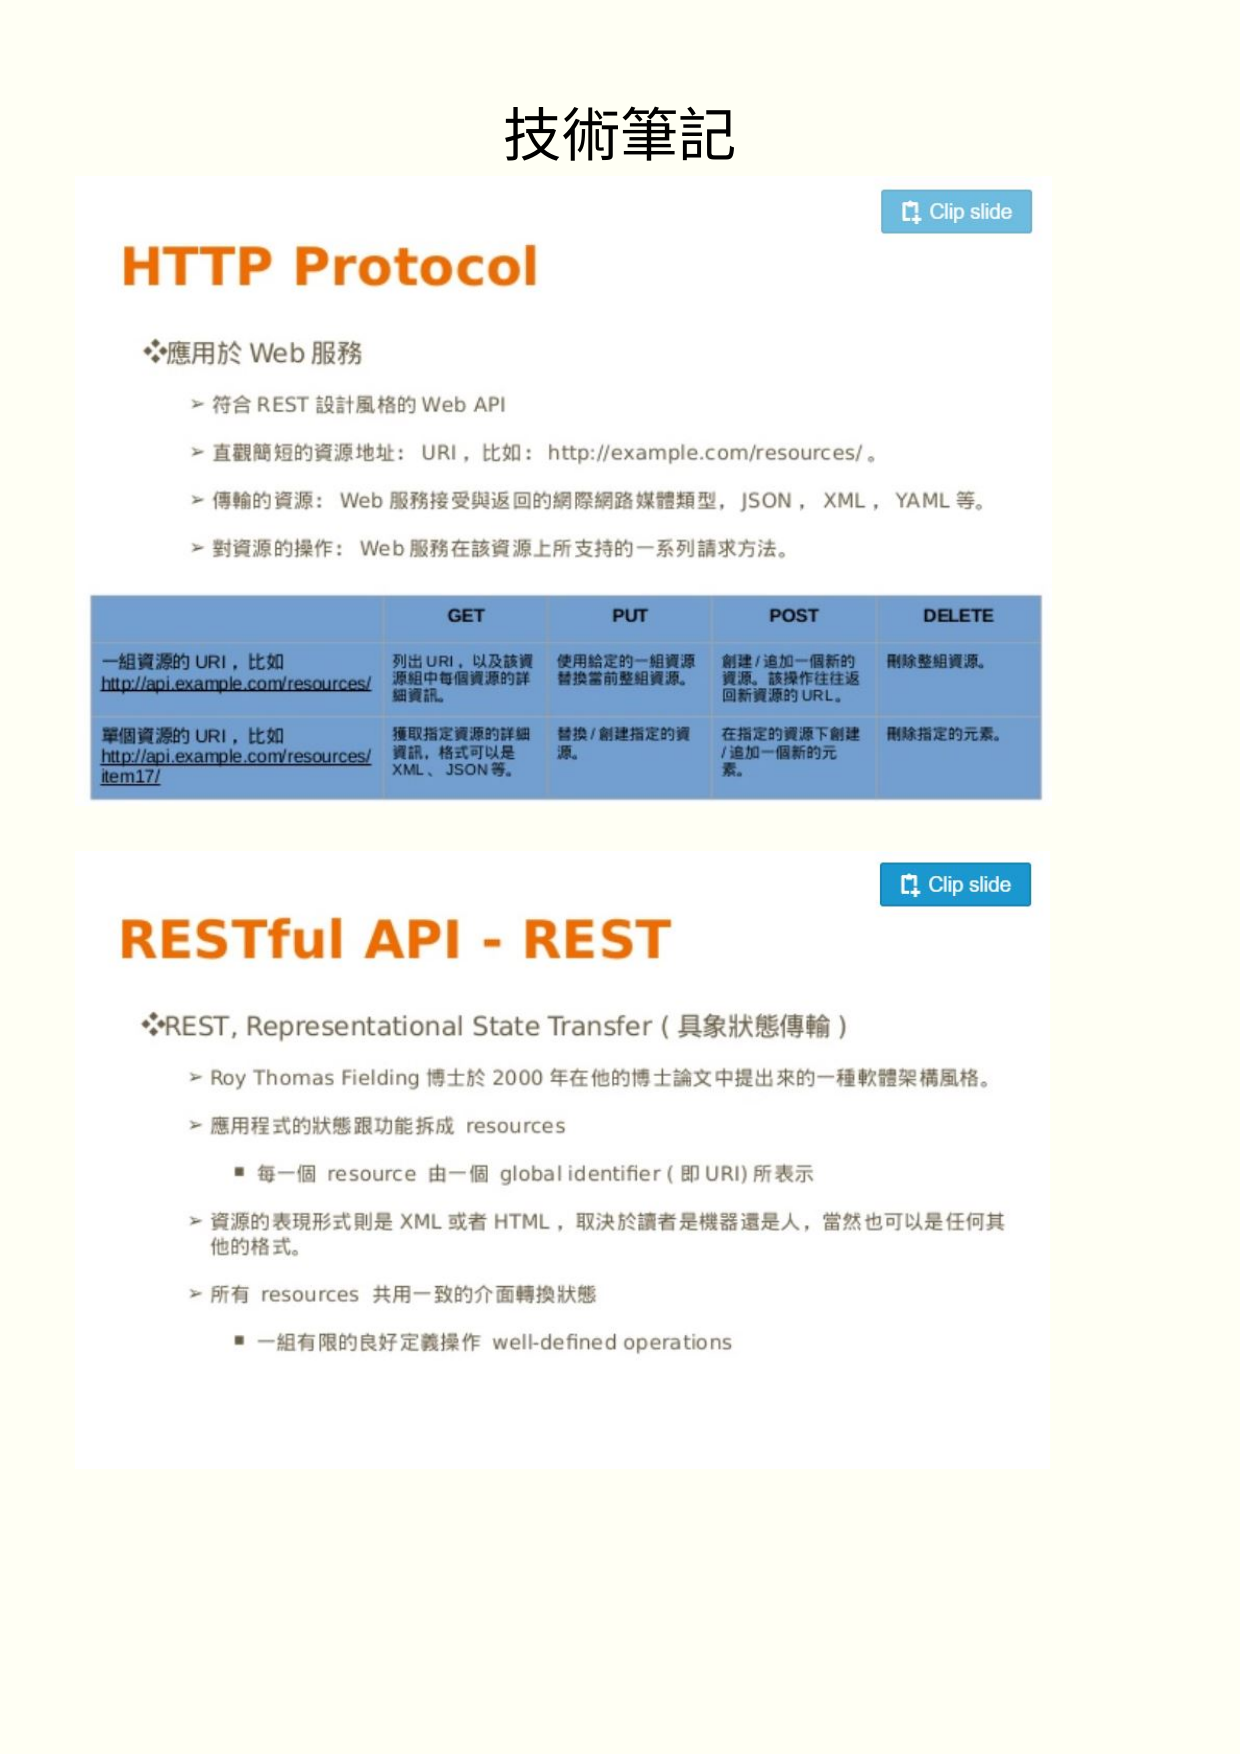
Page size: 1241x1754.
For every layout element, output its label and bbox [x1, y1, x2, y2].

picture [75, 851, 1050, 1469]
picture [75, 176, 1052, 806]
